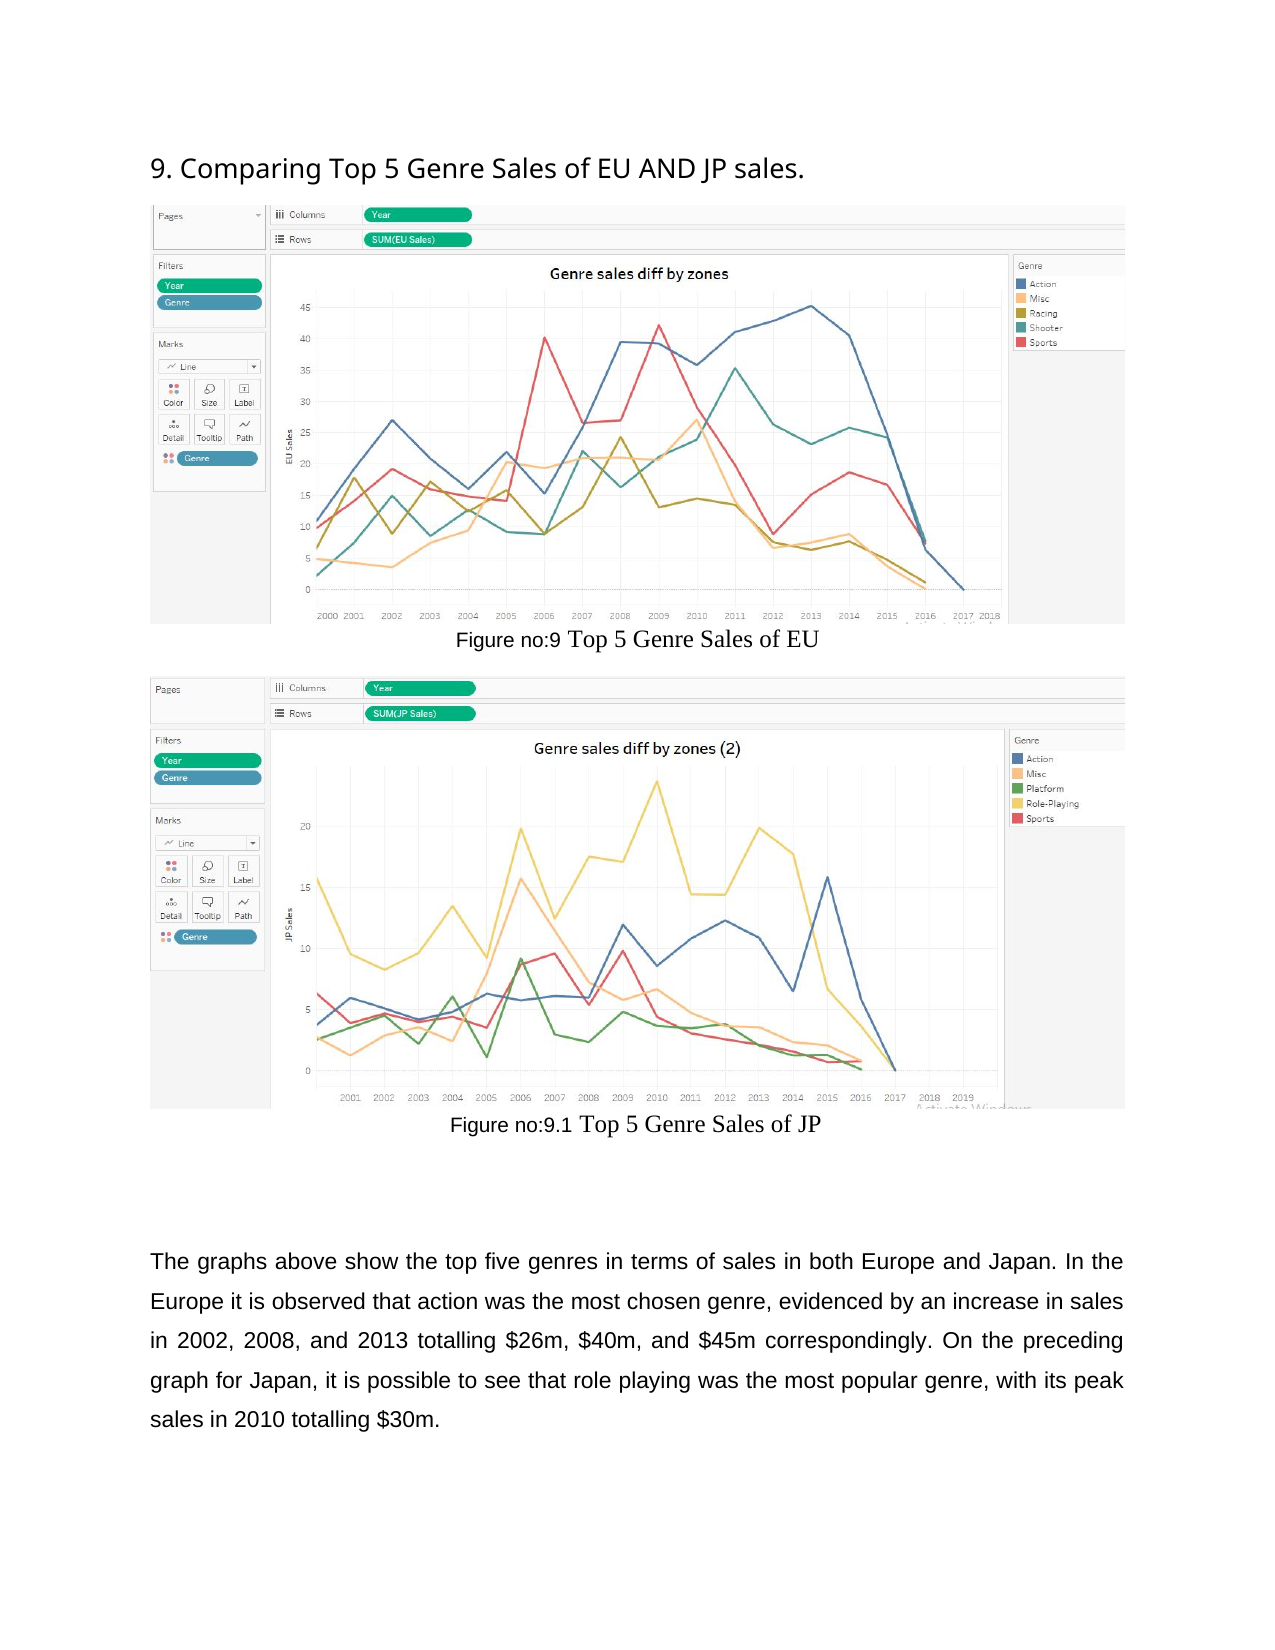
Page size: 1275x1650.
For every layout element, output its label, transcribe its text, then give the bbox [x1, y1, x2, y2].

text The graphs above show the top five genres in terms of sales in both Europe and Japan. In the Europe it is observed that action was the most chosen genre, evidenced by an increase in sales in 2002, 2008, and 2013 totalling $26m, $40m, and $45m correspondingly. On the preceding graph for Japan, it is possible to see that role playing was the most popular genre, with its peak sales in 2010 totalling $30m. [150, 1248, 1125, 1432]
text Figure no:9.1 Top 5 Genre Sales of JP [150, 1109, 1125, 1138]
picture [150, 205, 1125, 624]
subtitle 9. Comparing Top 5 Genre Sales of EU AND JP sales. [150, 150, 1125, 187]
picture [150, 676, 1125, 1109]
text Figure no:9 Top 5 Genre Sales of EU [150, 624, 1125, 653]
